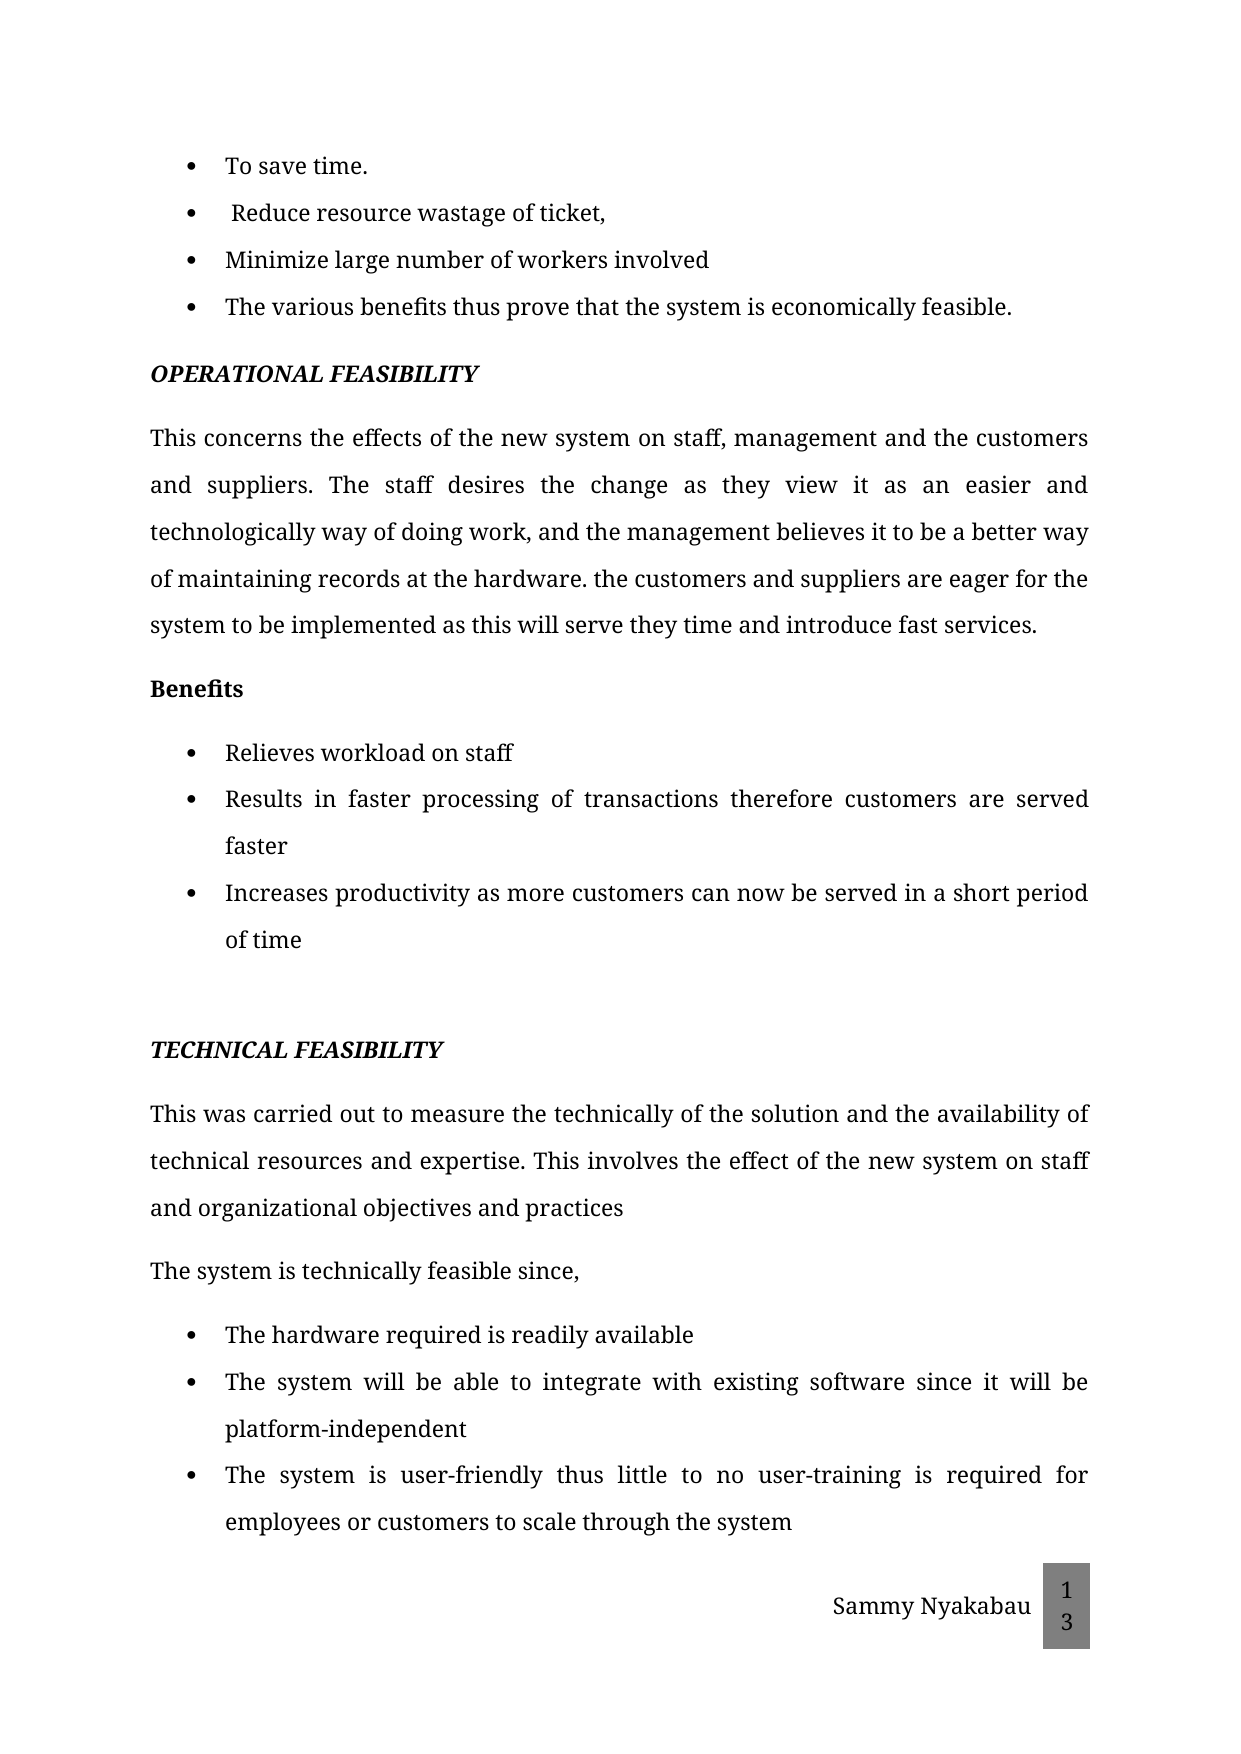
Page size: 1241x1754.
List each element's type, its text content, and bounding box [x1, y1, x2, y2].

list To save time. [187, 150, 1090, 181]
list Increases productivity as more customers can now be served in a short period of time [187, 877, 1090, 955]
list The various benefits thus prove that the system is economically feasible. [187, 291, 1090, 322]
text This concerns the effects of the new system on staff, management and the customers and suppliers. The staff desires the change as they view it as an easier and technologically way of doing work, and the management believes it to be a better way of maintaining records at the hardware. the customers and suppliers are eager for the system to be implemented as this will serve they time and introduce fast services. [150, 422, 1090, 641]
list Minimize large number of workers involved [187, 244, 1090, 275]
text The system is technically feasible since, [150, 1255, 1090, 1286]
text This was carried out to measure the technically of the solution and the availability of technical resources and expertise. This involves the effect of the new system on staff and organizational objectives and practices [150, 1098, 1090, 1223]
list The system will be able to integrate with existing software since it will be platform-independent [187, 1366, 1090, 1444]
text TECHNICAL FEASIBILITY [150, 1034, 1090, 1066]
list Reduce resource wastage of ticket, [187, 197, 1090, 228]
list Results in faster processing of transactions therefore customers are served faster [187, 783, 1090, 861]
text OPERATIONAL FEASIBILITY [150, 358, 1090, 389]
list The system is user-friendly thus little to no user-training is required for employees or customers to scale through the system [187, 1459, 1090, 1537]
list Relieves workload on staff [187, 736, 1090, 768]
text Benefits [150, 673, 1090, 704]
list The hardware required is readily available [187, 1319, 1090, 1350]
